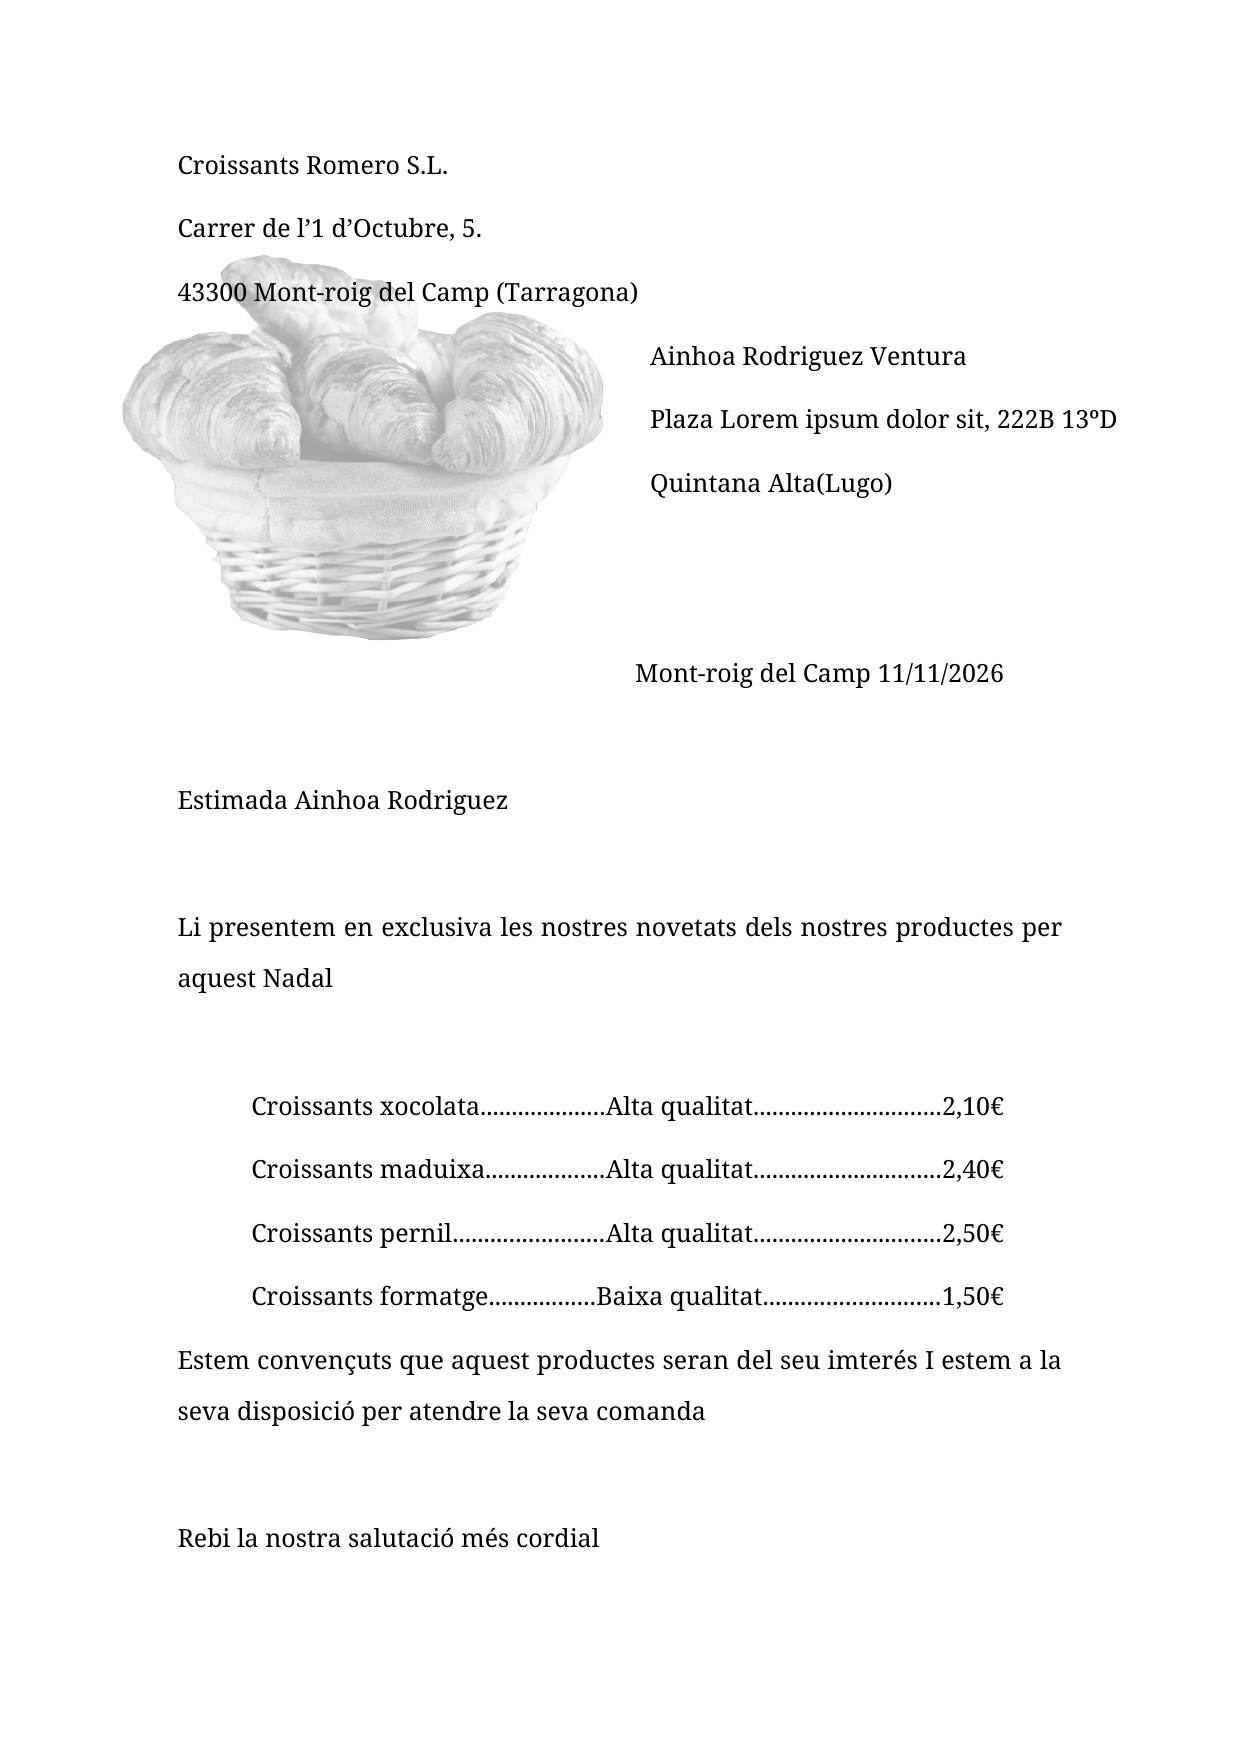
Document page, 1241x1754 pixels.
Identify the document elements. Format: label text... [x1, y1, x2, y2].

text 43300 Mont-roig del Camp (Tarragona) [177, 275, 1063, 309]
text Li presentem en exclusiva les nostres novetats dels nostres productes per aquest Nadal [177, 910, 1063, 995]
text Quintana Alta(Lugo) [650, 465, 1226, 499]
text Carrer de l’1 d’Octubre, 5. [177, 211, 1063, 245]
text Croissants maduixa Alta qualitat 2,40€ [177, 1152, 1063, 1186]
text Croissants pernil Alta qualitat 2,50€ [177, 1215, 1063, 1249]
text Plaza Lorem ipsum dolor sit, 222B 13ºD [650, 402, 1226, 436]
text Croissants xocolata Alta qualitat 2,10€ [177, 1088, 1063, 1122]
text Croissants formatge Baixa qualitat 1,50€ [177, 1279, 1063, 1313]
text Rebi la nostra salutació més cordial [177, 1521, 1063, 1554]
text Estem convençuts que aquest productes seran del seu imterés I estem a la seva disposició per atendre la seva comanda [177, 1342, 1063, 1427]
text Estimada Ainhoa Rodriguez [177, 783, 1063, 817]
text Mont-roig del Camp 30/10/2023 [177, 656, 1063, 690]
text Croissants Romero S.L. [177, 148, 1063, 182]
text Ainhoa Rodriguez Ventura [650, 338, 1226, 372]
